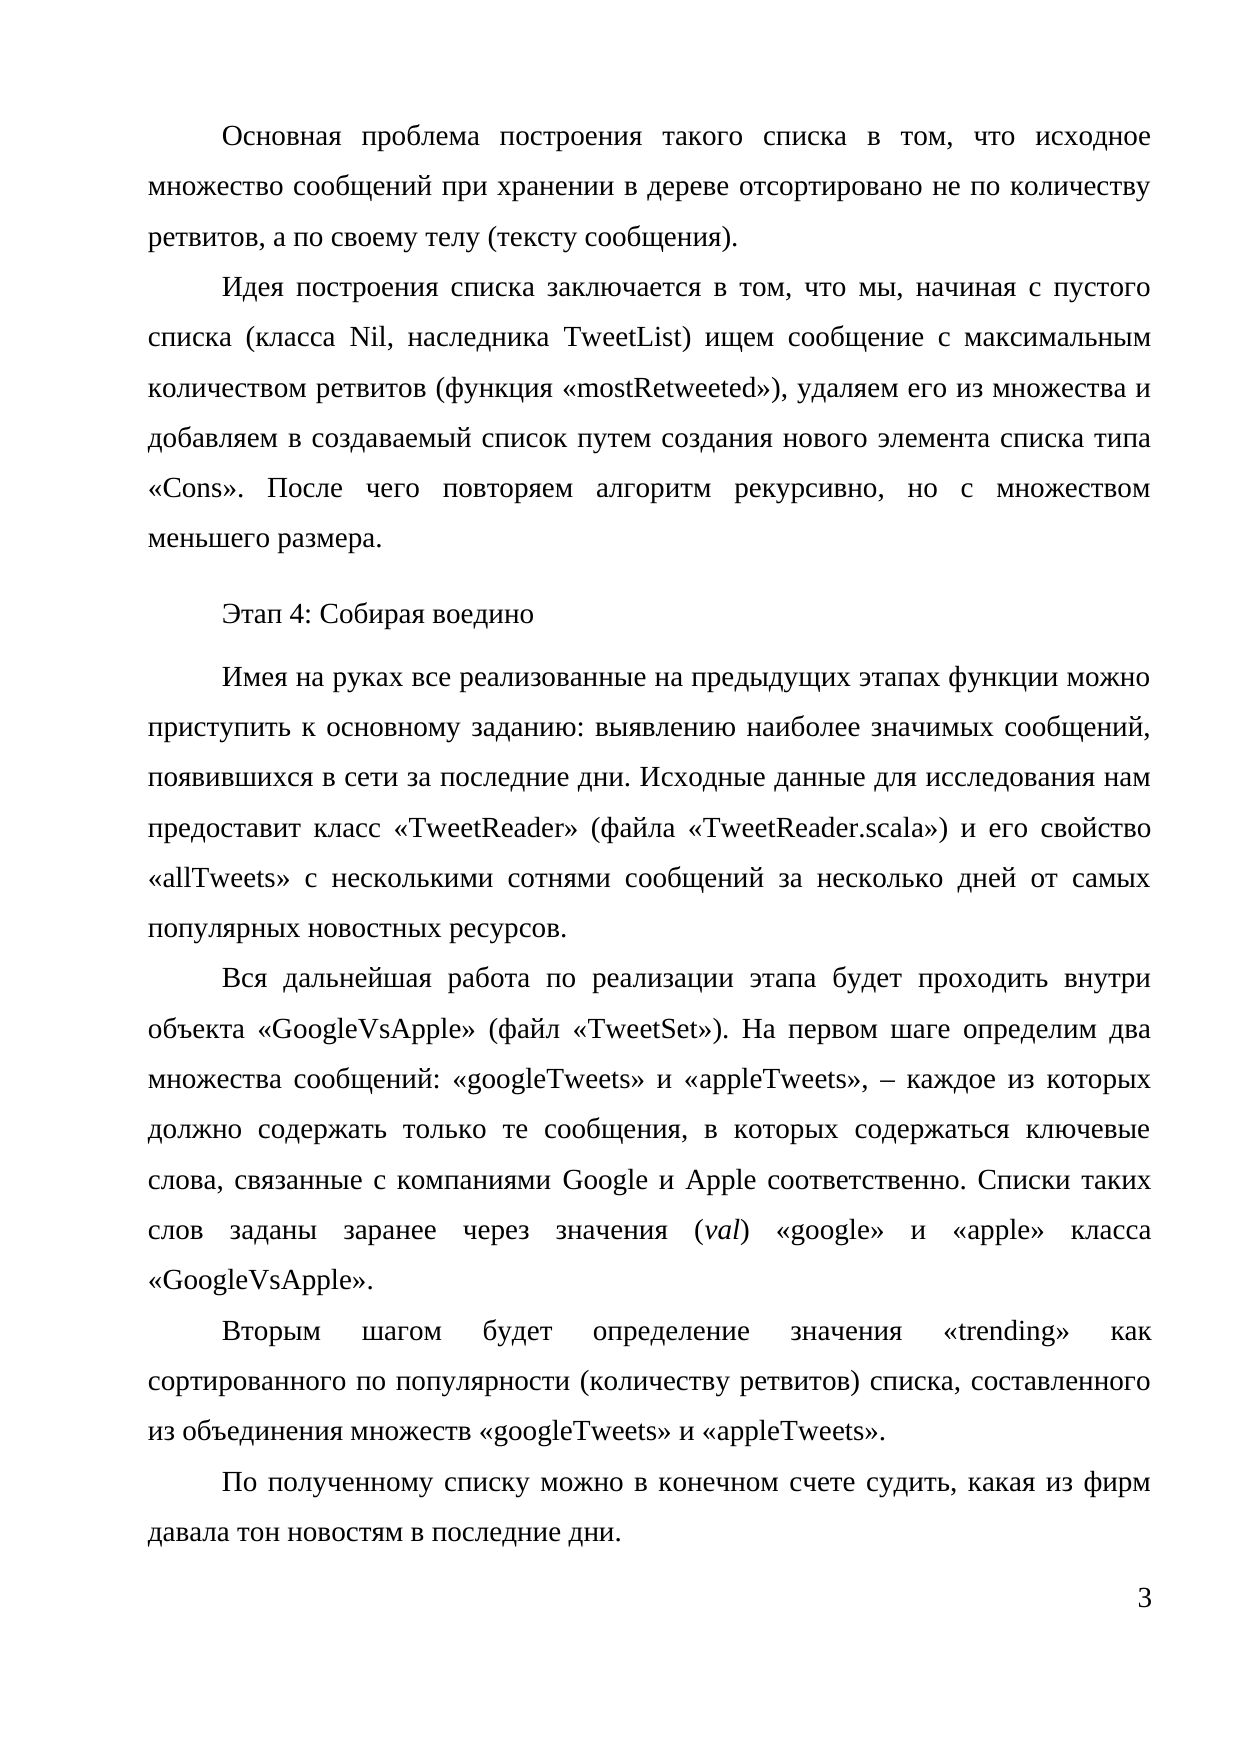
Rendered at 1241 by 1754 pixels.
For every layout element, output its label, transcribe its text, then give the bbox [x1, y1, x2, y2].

text Основная проблема построения такого списка в том, что исходное множество сообщений при хранении в дереве отсортировано не по количеству ретвитов, а по своему телу (тексту сообщения). [148, 118, 1152, 252]
text По полученному списку можно в конечном счете судить, какая из фирм давала тон новостям в последние дни. [148, 1464, 1152, 1548]
text Идея построения списка заключается в том, что мы, начиная с пустого списка (класса Nil, наследника TweetList) ищем сообщение с максимальным количеством ретвитов (функция «mostRetweeted»), удаляем его из множества и добавляем в создаваемый список путем создания нового элемента списка типа «Cons». После чего повторяем алгоритм рекурсивно, но с множеством меньшего размера. [148, 269, 1152, 554]
subtitle Этап 4: Собирая воедино [148, 596, 1152, 629]
text Вторым шагом будет определение значения «trending» как сортированного по популярности (количеству ретвитов) списка, составленного из объединения множеств «googleTweets» и «appleTweets». [148, 1313, 1152, 1447]
text Вся дальнейшая работа по реализации этапа будет проходить внутри объекта «GoogleVsApple» (файл «TweetSet»). На первом шаге определим два множества сообщений: «googleTweets» и «appleTweets», – каждое из которых должно содержать только те сообщения, в которых содержаться ключевые слова, связанные с компаниями Google и Apple соответственно. Списки таких слов заданы заранее через значения (val) «google» и «apple» класса «GoogleVsApple». [148, 961, 1152, 1296]
text Имея на руках все реализованные на предыдущих этапах функции можно приступить к основному заданию: выявлению наиболее значимых сообщений, появившихся в сети за последние дни. Исходные данные для исследования нам предоставит класс «TweetReader» (файла «TweetReader.scala») и его свойство «allTweets» с несколькими сотнями сообщений за несколько дней от самых популярных новостных ресурсов. [148, 659, 1152, 944]
